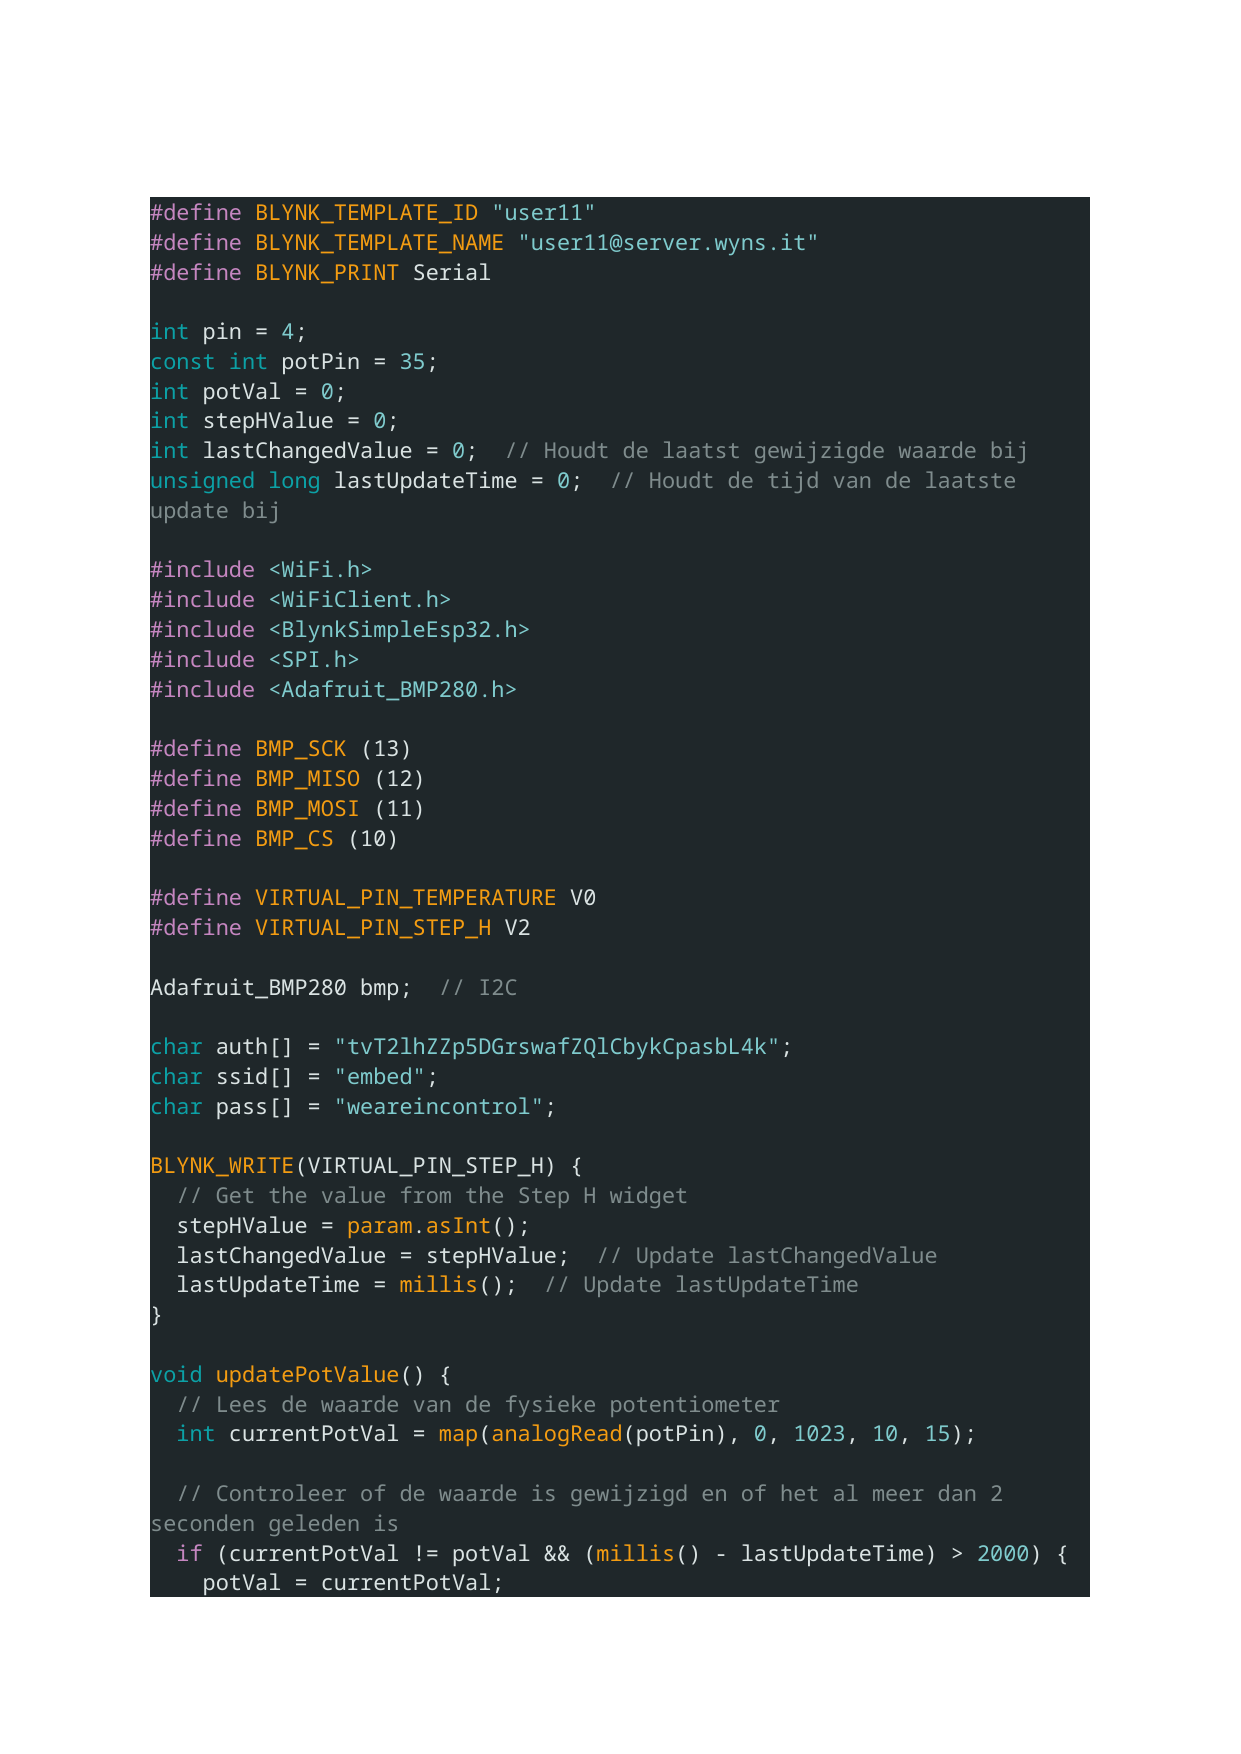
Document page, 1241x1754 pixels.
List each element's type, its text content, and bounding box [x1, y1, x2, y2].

text BLYNK_WRITE(VIRTUAL_PIN_STEP_H) { [150, 1150, 1090, 1180]
text #define BMP_SCK (13) [150, 733, 1090, 763]
text int pin = 4; [150, 316, 1090, 346]
text char auth[] = "tvT2lhZZp5DGrswafZQlCbykCpasbL4k"; [150, 1031, 1090, 1061]
text #define BMP_CS (10) [150, 822, 1090, 852]
text #include <SPI.h> [150, 644, 1090, 673]
text int potVal = 0; [150, 376, 1090, 405]
text #define VIRTUAL_PIN_TEMPERATURE V0 [150, 882, 1090, 912]
text #define BMP_MOSI (11) [150, 793, 1090, 822]
text potVal = currentPotVal; [150, 1567, 1090, 1597]
text // Controleer of de waarde is gewijzigd en of het al meer dan 2 seconden geleden is [150, 1478, 1090, 1537]
text Adafruit_BMP280 bmp; // I2C [150, 971, 1090, 1001]
text char ssid[] = "embed"; [150, 1061, 1090, 1091]
text stepHValue = param.asInt(); [150, 1210, 1090, 1239]
text int stepHValue = 0; [150, 405, 1090, 435]
text #define BLYNK_TEMPLATE_NAME "user11@server.wyns.it" [150, 227, 1090, 256]
text #include <WiFiClient.h> [150, 584, 1090, 614]
text lastUpdateTime = millis(); // Update lastUpdateTime [150, 1269, 1090, 1299]
text if (currentPotVal != potVal && (millis() - lastUpdateTime) > 2000) { [150, 1537, 1090, 1567]
text #define BLYNK_PRINT Serial [150, 256, 1090, 286]
text #define BLYNK_TEMPLATE_ID "user11" [150, 197, 1090, 227]
text #define VIRTUAL_PIN_STEP_H V2 [150, 912, 1090, 942]
text } [150, 1299, 1090, 1329]
text lastChangedValue = stepHValue; // Update lastChangedValue [150, 1239, 1090, 1269]
text #define BMP_MISO (12) [150, 763, 1090, 793]
text int currentPotVal = map(analogRead(potPin), 0, 1023, 10, 15); [150, 1418, 1090, 1448]
text char pass[] = "weareincontrol"; [150, 1091, 1090, 1120]
text // Lees de waarde van de fysieke potentiometer [150, 1388, 1090, 1418]
text unsigned long lastUpdateTime = 0; // Houdt de tijd van de laatste update bij [150, 465, 1090, 524]
text const int potPin = 35; [150, 346, 1090, 376]
text #include <WiFi.h> [150, 554, 1090, 584]
text void updatePotValue() { [150, 1359, 1090, 1388]
text #include <BlynkSimpleEsp32.h> [150, 614, 1090, 644]
text #include <Adafruit_BMP280.h> [150, 673, 1090, 703]
text int lastChangedValue = 0; // Houdt de laatst gewijzigde waarde bij [150, 435, 1090, 465]
text // Get the value from the Step H widget [150, 1180, 1090, 1210]
